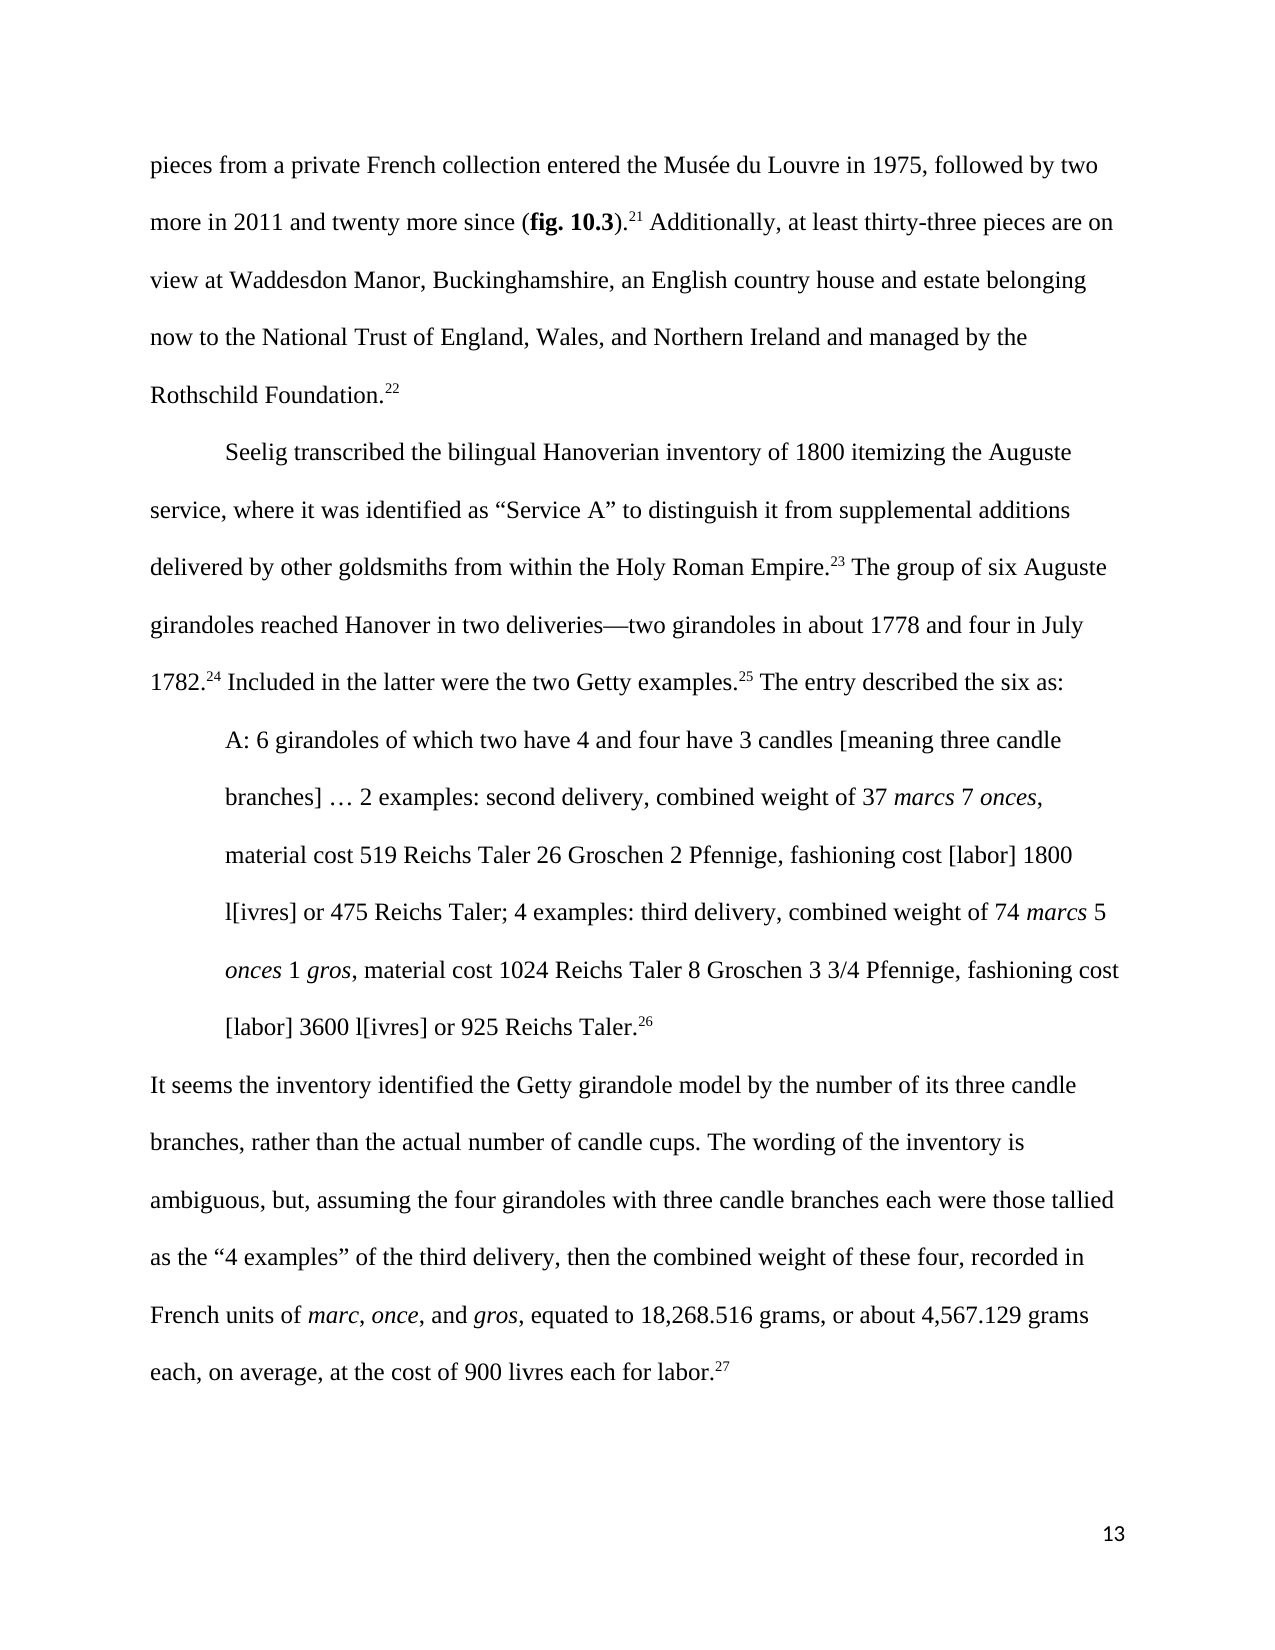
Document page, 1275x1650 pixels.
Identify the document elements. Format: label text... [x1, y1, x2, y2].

text It seems the inventory identified the Getty girandole model by the number of its three candle branches, rather than the actual number of candle cups. The wording of the inventory is ambiguous, but, assuming the four girandoles with three candle branches each were those tallied as the “4 examples” of the third delivery, then the combined weight of these four, recorded in French units of marc, once, and gros, equated to 18,268.516 grams, or about 4,567.129 grams each, on average, at the cost of 900 livres each for labor. [150, 1070, 1125, 1386]
text A: 6 girandoles of which two have 4 and four have 3 candles [meaning three candle branches] … 2 examples: second delivery, combined weight of 37 marcs 7 onces, material cost 519 Reichs Taler 26 Groschen 2 Pfennige, fashioning cost [labor] 1800 l[ivres] or 475 Reichs Taler; 4 examples: third delivery, combined weight of 74 marcs 5 onces 1 gros, material cost 1024 Reichs Taler 8 Groschen 3 3/4 Pfennige, fashioning cost [labor] 3600 l[ivres] or 925 Reichs Taler. [225, 725, 1125, 1041]
text Seelig transcribed the bilingual Hanoverian inventory of 1800 itemizing the Auguste service, where it was identified as “Service A” to distinguish it from supplemental additions delivered by other goldsmiths from within the Holy Roman Empire. The group of six Auguste girandoles reached Hanover in two deliveries—two girandoles in about 1778 and four in July 1782. Included in the latter were the two Getty examples. The entry described the six as: [150, 437, 1125, 696]
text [150, 150, 1125, 409]
